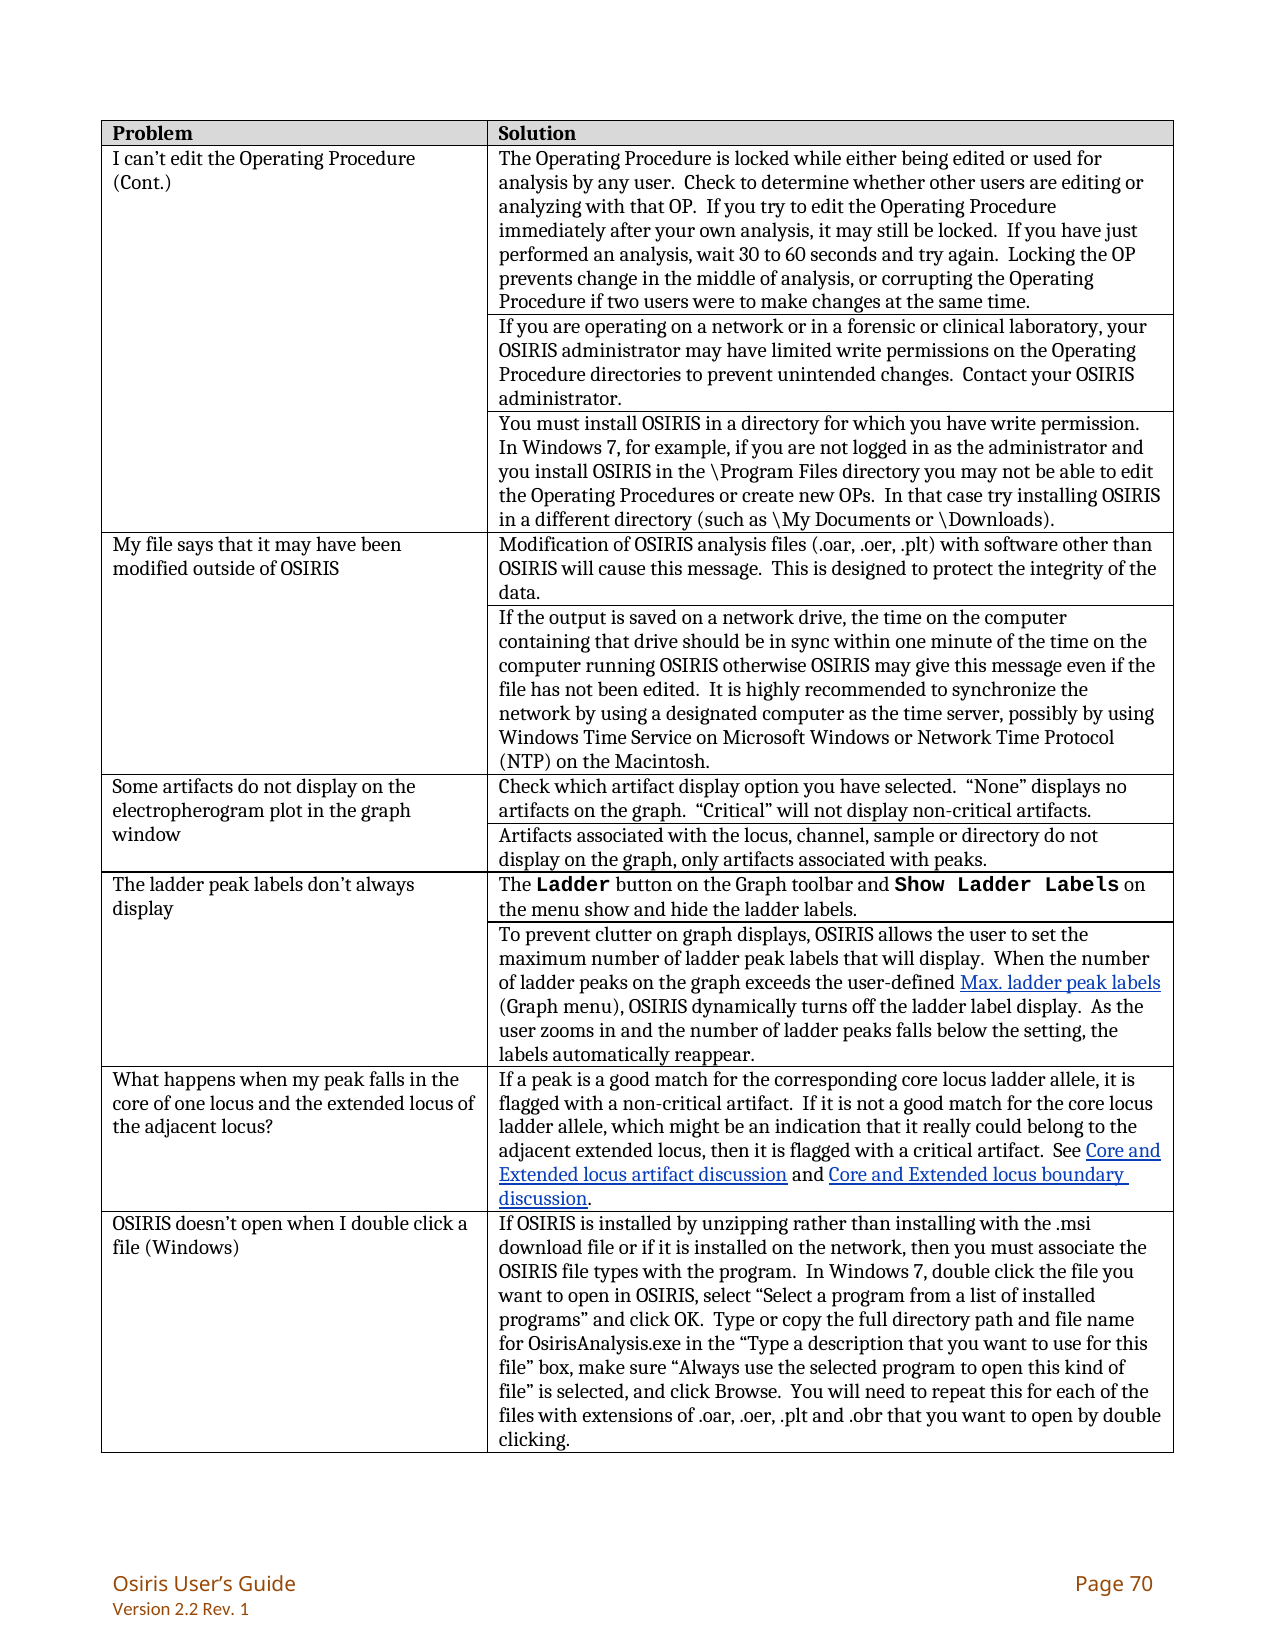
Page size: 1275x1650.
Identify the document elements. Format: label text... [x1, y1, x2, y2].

table_header Solution [488, 121, 1173, 145]
table_cell My file says that it may have been modified outside of OSIRIS [102, 533, 487, 773]
table_cell Some artifacts do not display on the electropherogram plot in the graph window [102, 775, 487, 871]
table_cell To prevent clutter on graph displays, OSIRIS allows the user to set the maximum number of ladder peak labels that will display. When the number of ladder peaks on the graph exceeds the user-defined Max. ladder peak labels (Graph menu), OSIRIS dynamically turns off the ladder label display. As the user zooms in and the number of ladder peaks falls below the setting, the labels automatically reappear. [488, 923, 1173, 1066]
table_cell I can’t edit the Operating Procedure (Cont.) [102, 146, 487, 532]
table_cell If OSIRIS is installed by unzipping rather than installing with the .msi download file or if it is installed on the network, then you must associate the OSIRIS file types with the program. In Windows 7, double click the file you want to open in OSIRIS, select “Select a program from a list of installed programs” and click OK. Type or copy the full directory path and file name for OsirisAnalysis.exe in the “Type a description that you want to use for this file” box, make sure “Always use the selected program to open this kind of file” is selected, and click Browse. You will need to repeat this for each of the files with extensions of .oar, .oer, .plt and .obr that you want to open by double clicking. [488, 1212, 1173, 1452]
table_cell If the output is saved on a network drive, the time on the computer containing that drive should be in sync within one minute of the time on the computer running OSIRIS otherwise OSIRIS may give this message even if the file has not been edited. It is highly recommended to synchronize the network by using a designated computer as the time server, possibly by using Windows Time Service on Microsoft Windows or Network Time Protocol (NTP) on the Macintosh. [488, 606, 1173, 773]
table_cell If you are operating on a network or in a forensic or clinical laboratory, your OSIRIS administrator may have limited write permissions on the Operating Procedure directories to prevent unintended changes. Contact your OSIRIS administrator. [488, 315, 1173, 411]
table_cell You must install OSIRIS in a directory for which you have write permission. In Windows 7, for example, if you are not logged in as the administrator and you install OSIRIS in the \Program Files directory you may not be able to edit the Operating Procedures or create new OPs. In that case try installing OSIRIS in a different directory (such as \My Documents or \Downloads). [488, 412, 1173, 532]
table_cell Artifacts associated with the locus, channel, sample or directory do not display on the graph, only artifacts associated with peaks. [488, 824, 1173, 871]
table_cell The ladder peak labels don’t always display [102, 873, 487, 1066]
table_cell Check which artifact display option you have selected. “None” displays no artifacts on the graph. “Critical” will not display non-critical artifacts. [488, 775, 1173, 822]
table_cell Modification of OSIRIS analysis files (.oar, .oer, .plt) with software other than OSIRIS will cause this message. This is designed to protect the integrity of the data. [488, 533, 1173, 605]
table_cell The Operating Procedure is locked while either being edited or used for analysis by any user. Check to determine whether other users are editing or analyzing with that OP. If you try to edit the Operating Procedure immediately after your own analysis, it may still be locked. If you have just performed an analysis, wait 30 to 60 seconds and try again. Locking the OP prevents change in the middle of analysis, or corrupting the Operating Procedure if two users were to make changes at the same time. [488, 146, 1173, 314]
table_cell The Ladder button on the Graph toolbar and Show Ladder Labels on the menu show and hide the ladder labels. [488, 873, 1173, 921]
table_cell OSIRIS doesn’t open when I double click a file (Windows) [102, 1212, 487, 1452]
table_cell If a peak is a good match for the corresponding core locus ladder allele, it is flagged with a non-critical artifact. If it is not a good match for the core locus ladder allele, which might be an indication that it really could belong to the adjacent extended locus, then it is flagged with a critical artifact. See Core and Extended locus artifact discussion and Core and Extended locus boundary discussion. [488, 1067, 1173, 1211]
table_cell What happens when my peak falls in the core of one locus and the extended locus of the adjacent locus? [102, 1067, 487, 1211]
table_header Problem [102, 121, 487, 145]
